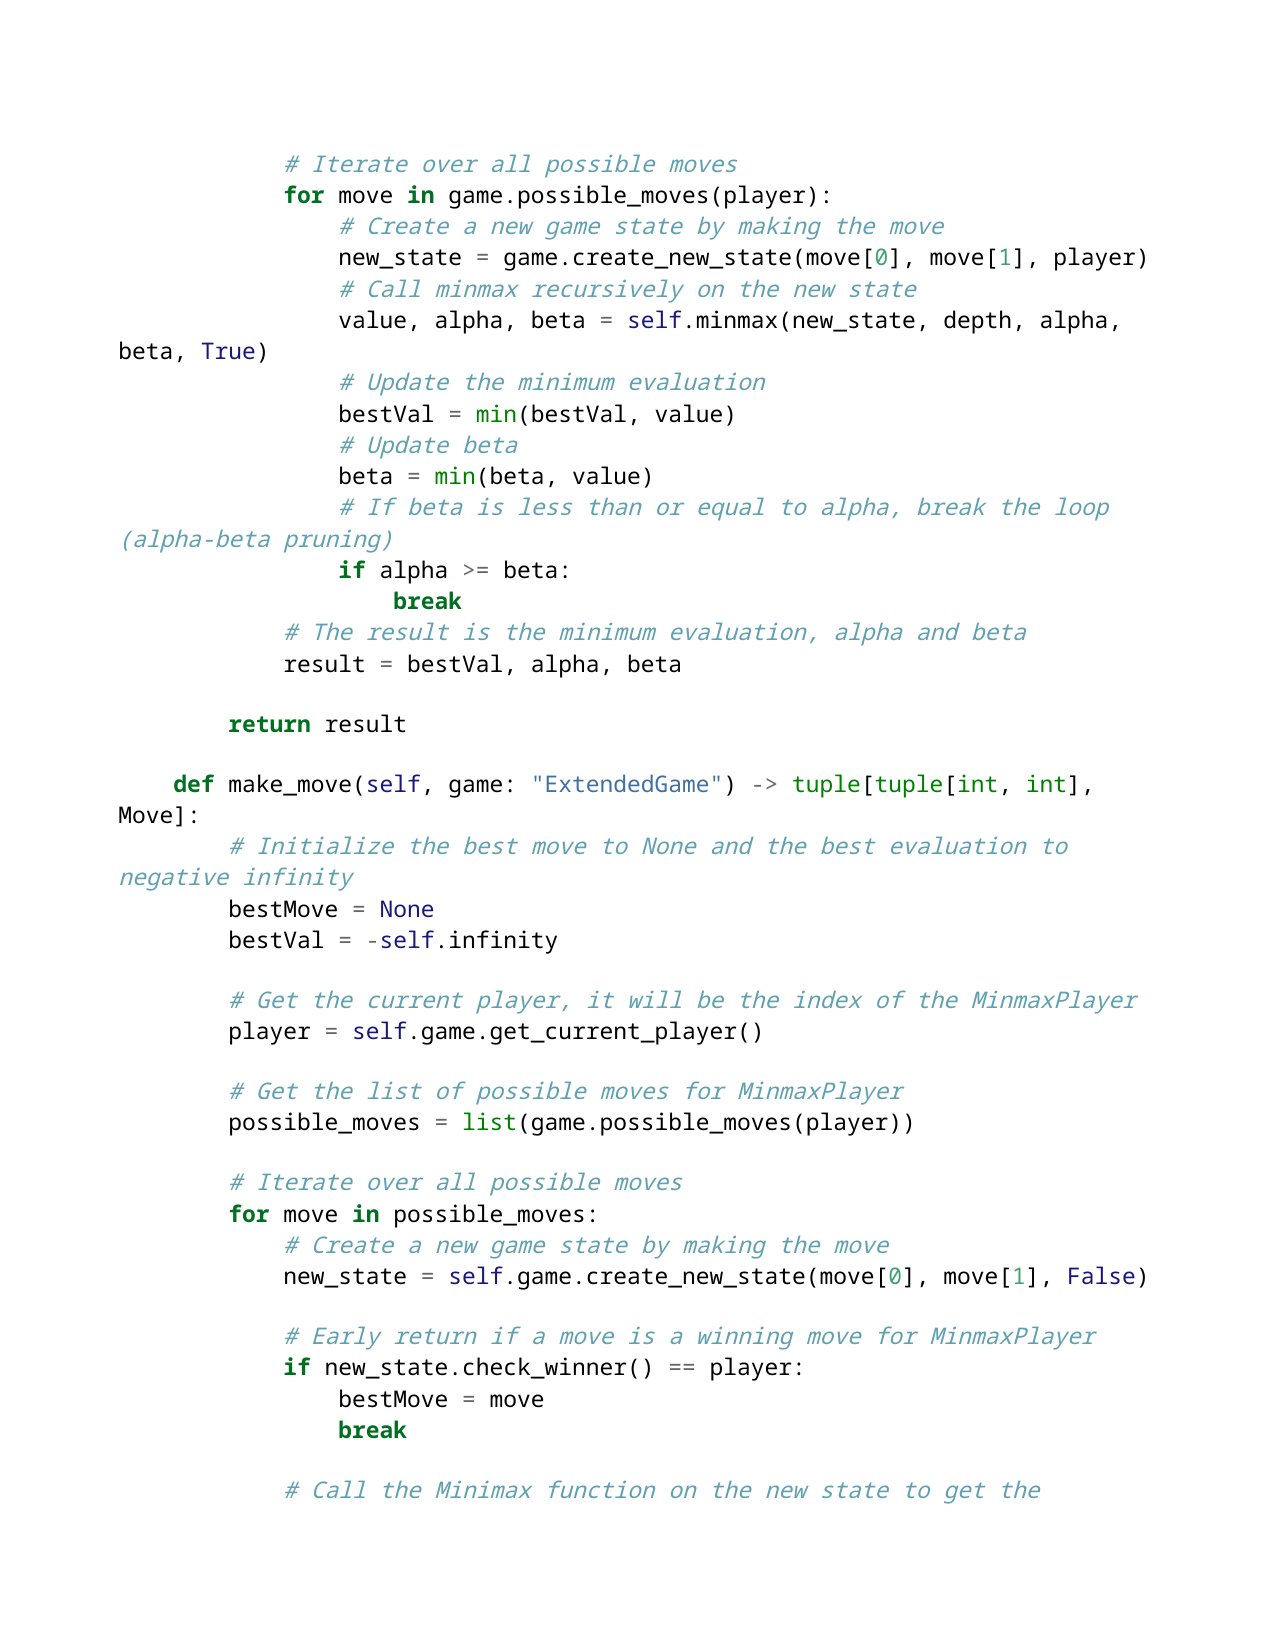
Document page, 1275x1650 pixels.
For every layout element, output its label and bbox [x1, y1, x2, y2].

text [118, 148, 1157, 1505]
